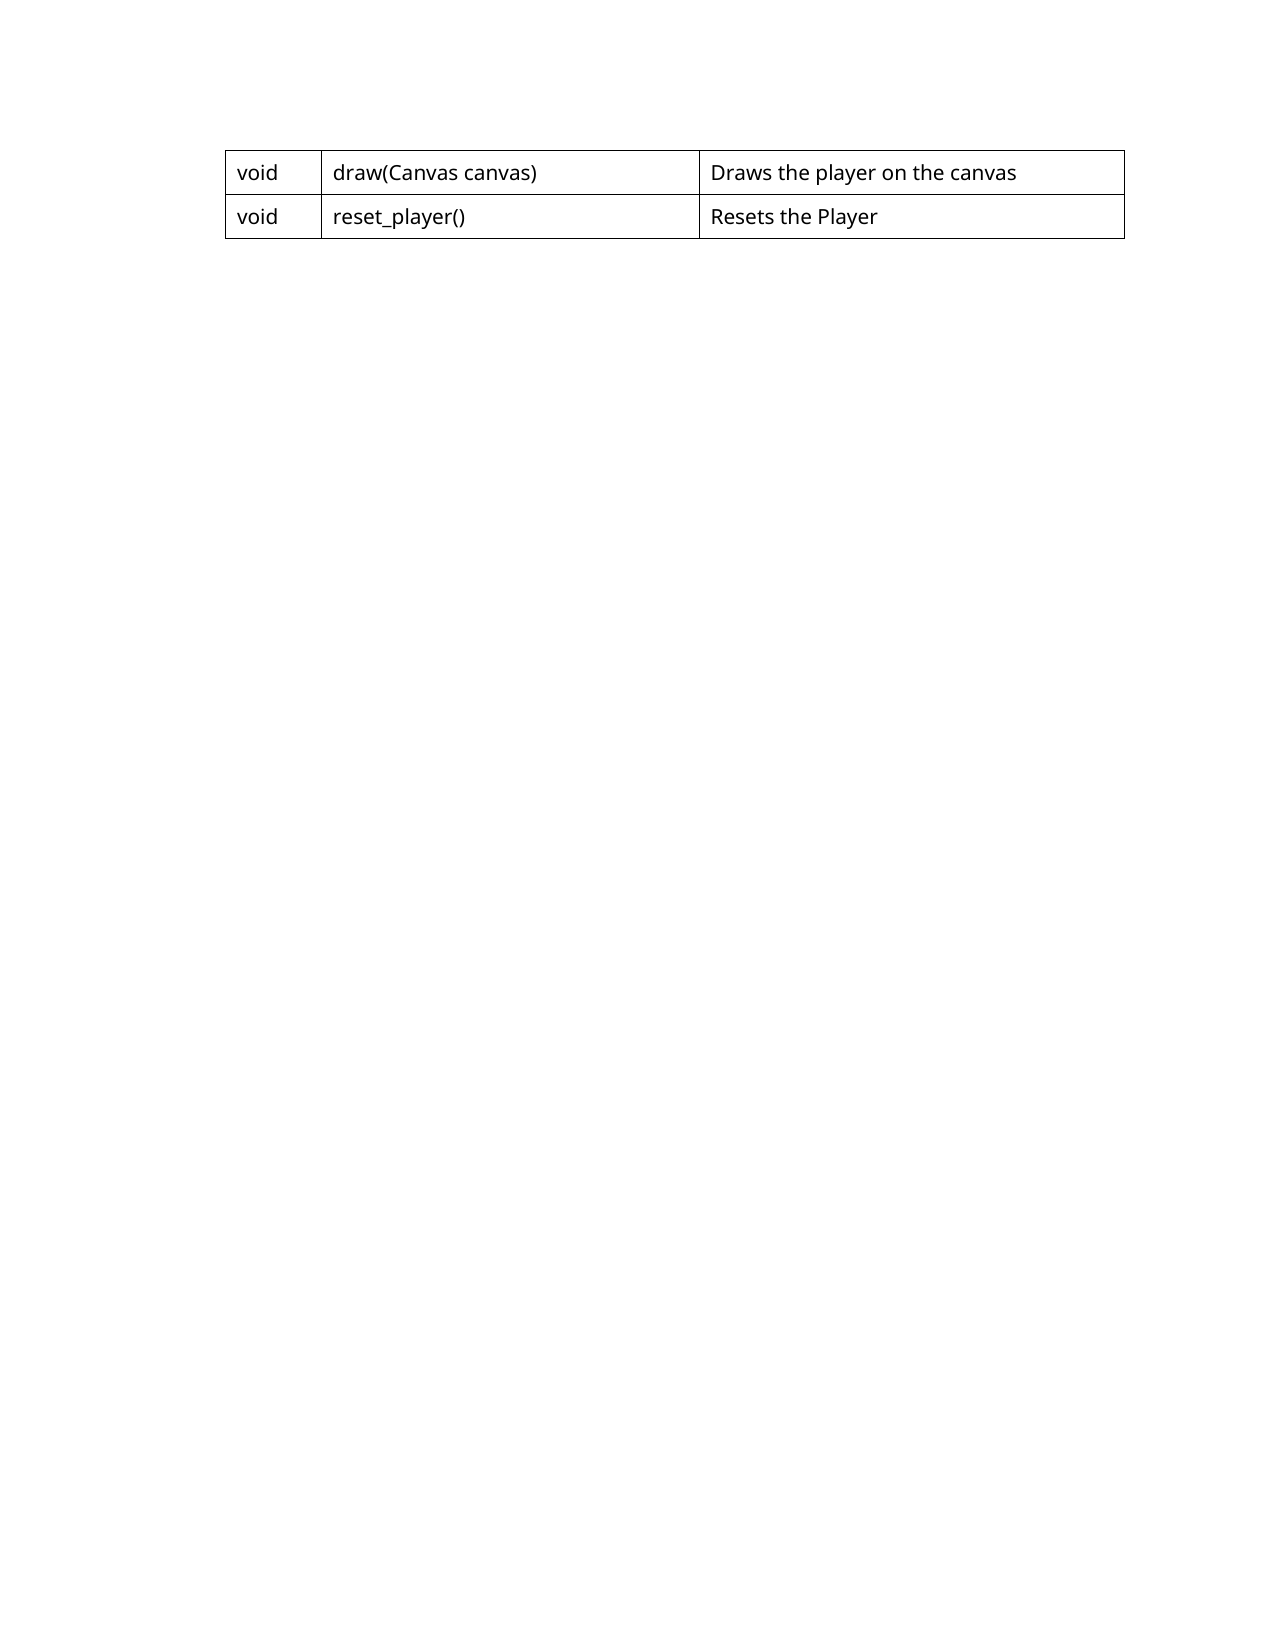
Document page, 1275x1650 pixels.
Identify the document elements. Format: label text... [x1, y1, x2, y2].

table_cell draw(Canvas canvas) [322, 151, 699, 194]
table_cell Resets the Player [700, 195, 1124, 238]
table_cell void [226, 195, 321, 238]
table_cell void [226, 151, 321, 194]
table_cell reset_player() [322, 195, 699, 238]
table_cell Draws the player on the canvas [700, 151, 1124, 194]
